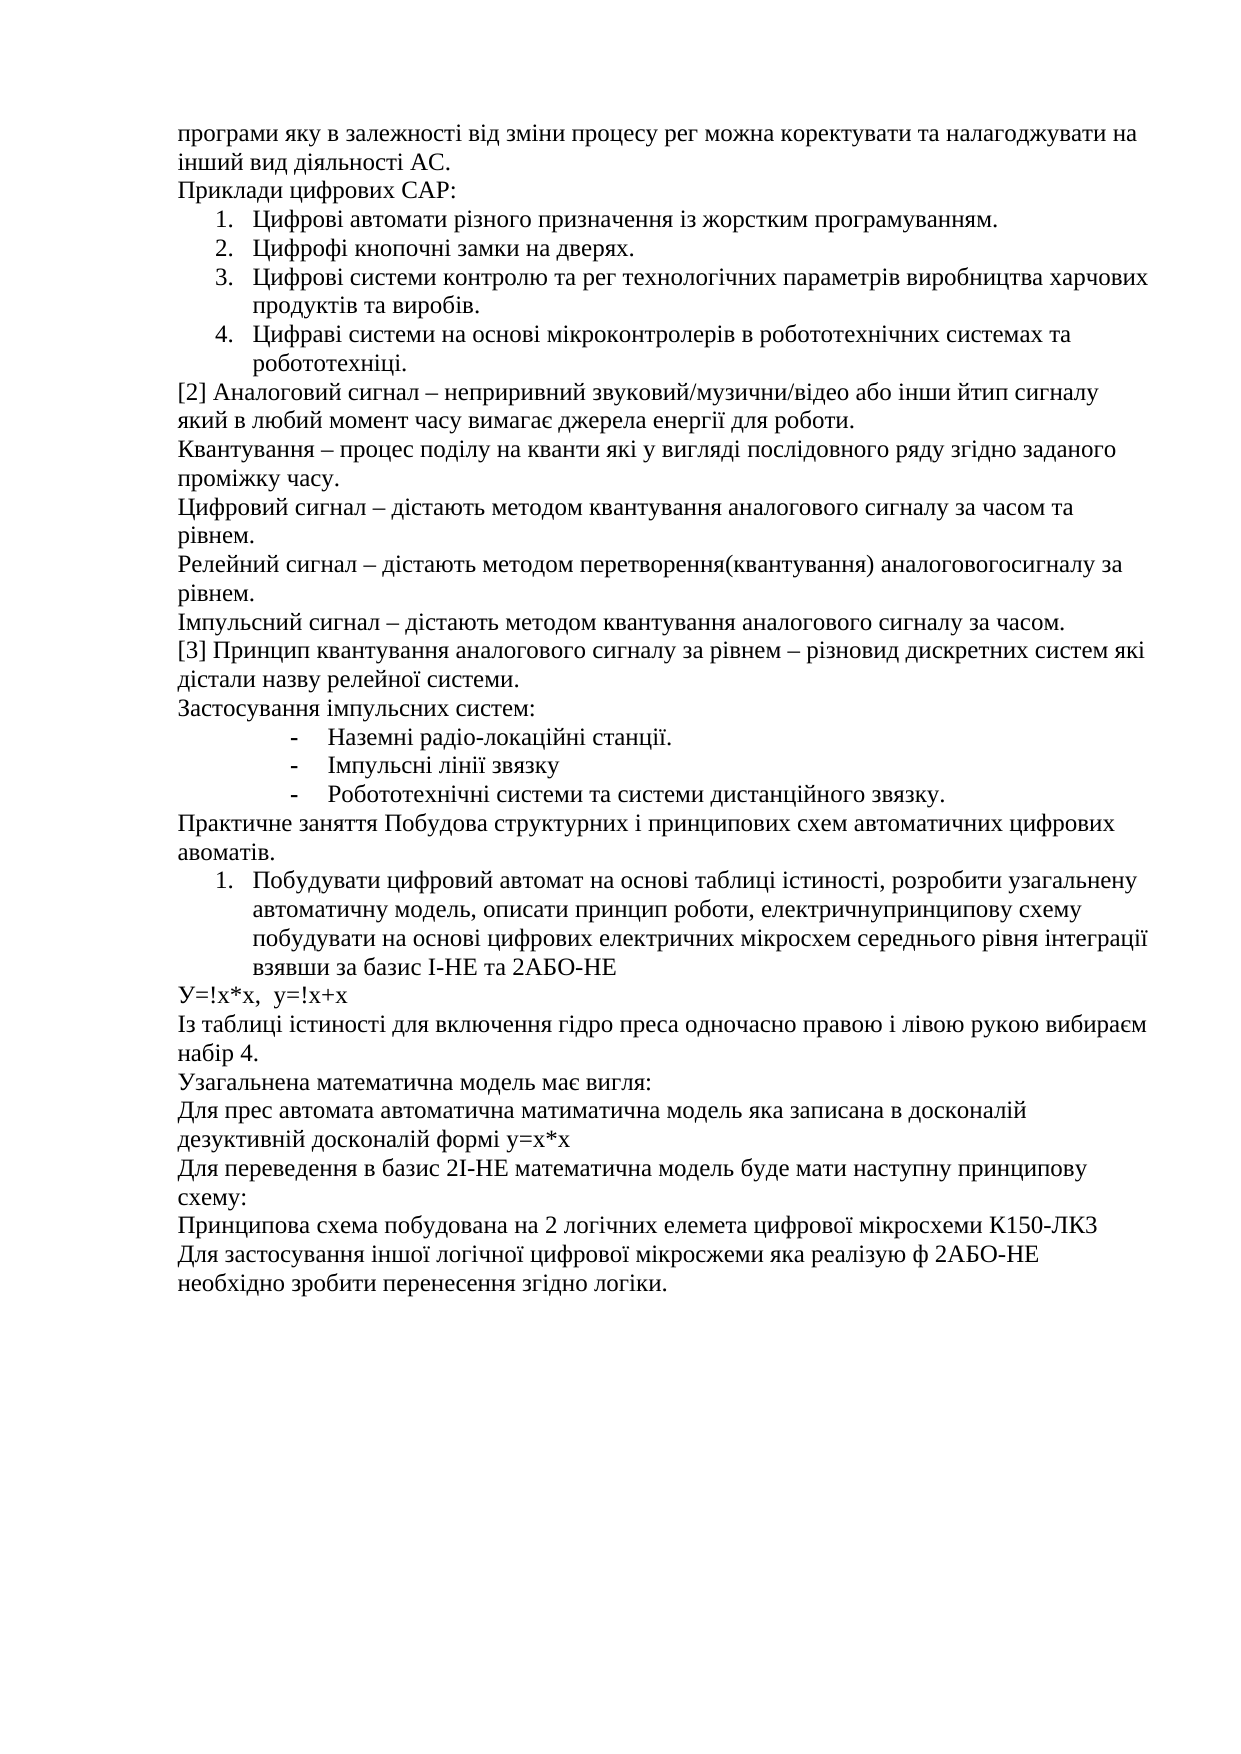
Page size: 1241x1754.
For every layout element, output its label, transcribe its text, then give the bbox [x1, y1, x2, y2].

text Релейний сигнал – дістають методом перетворення(квантування) аналоговогосигналу за рівнем. [177, 549, 1152, 607]
list Цифраві системи на основі мікроконтролерів в робототехнічних системах та робототехніці. [215, 319, 1152, 377]
text Застосування імпульсних систем: [177, 693, 1152, 722]
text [177, 118, 1152, 176]
text Практичне заняття Побудова структурних і принципових схем автоматичних цифрових авоматів. [177, 808, 1152, 866]
text [3] Принцип квантування аналогового сигналу за рівнем – різновид дискретних систем які дістали назву релейної системи. [177, 636, 1152, 693]
list Цифрові автомати різного призначення із жорстким програмуванням. [215, 204, 1152, 233]
list Побудувати цифровий автомат на основі таблиці істиності, розробити узагальнену автоматичну модель, описати принцип роботи, електричнупринципову схему побудувати на основі цифрових електричних мікросхем середнього рівня інтеграції взявши за базис І-НЕ та 2АБО-НЕ [215, 866, 1152, 981]
text Для прес автомата автоматична матиматична модель яка записана в досконалій дезуктивній досконалій формі у=х*х [177, 1096, 1152, 1153]
text Принципова схема побудована на 2 логічних елемета цифрової мікросхеми К150-ЛК3 [177, 1211, 1152, 1239]
text Цифровий сигнал – дістають методом квантування аналогового сигналу за часом та рівнем. [177, 492, 1152, 549]
text Для переведення в базис 2І-НЕ математична модель буде мати наступну принципову схему: [177, 1153, 1152, 1211]
list Цифрофі кнопочні замки на дверях. [215, 233, 1152, 262]
text Квантування – процес поділу на кванти які у вигляді послідовного ряду згідно заданого проміжку часу. [177, 434, 1152, 492]
list Наземні радіо-локаційні станції. [290, 722, 1152, 751]
text У=!х*х, у=!х+х [177, 981, 1152, 1009]
text Приклади цифрових САР: [177, 176, 1152, 204]
text [2] Аналоговий сигнал – неприривний звуковий/музични/відео або інши йтип сигналу який в любий момент часу вимагає джерела енергії для роботи. [177, 377, 1152, 434]
text Узагальнена математична модель має вигля: [177, 1067, 1152, 1096]
list Робототехнічні системи та системи дистанційного звязку. [290, 779, 1152, 808]
list Імпульсні лінії звязку [290, 751, 1152, 779]
list Цифрові системи контролю та рег технологічних параметрів виробництва харчових продуктів та виробів. [215, 262, 1152, 319]
text Імпульсний сигнал – дістають методом квантування аналогового сигналу за часом. [177, 607, 1152, 636]
text Для застосування іншої логічної цифрової мікросжеми яка реалізую ф 2АБО-НЕ необхідно зробити перенесення згідно логіки. [177, 1239, 1152, 1297]
text Із таблиці істиності для включення гідро преса одночасно правою і лівою рукою вибираєм набір 4. [177, 1009, 1152, 1067]
